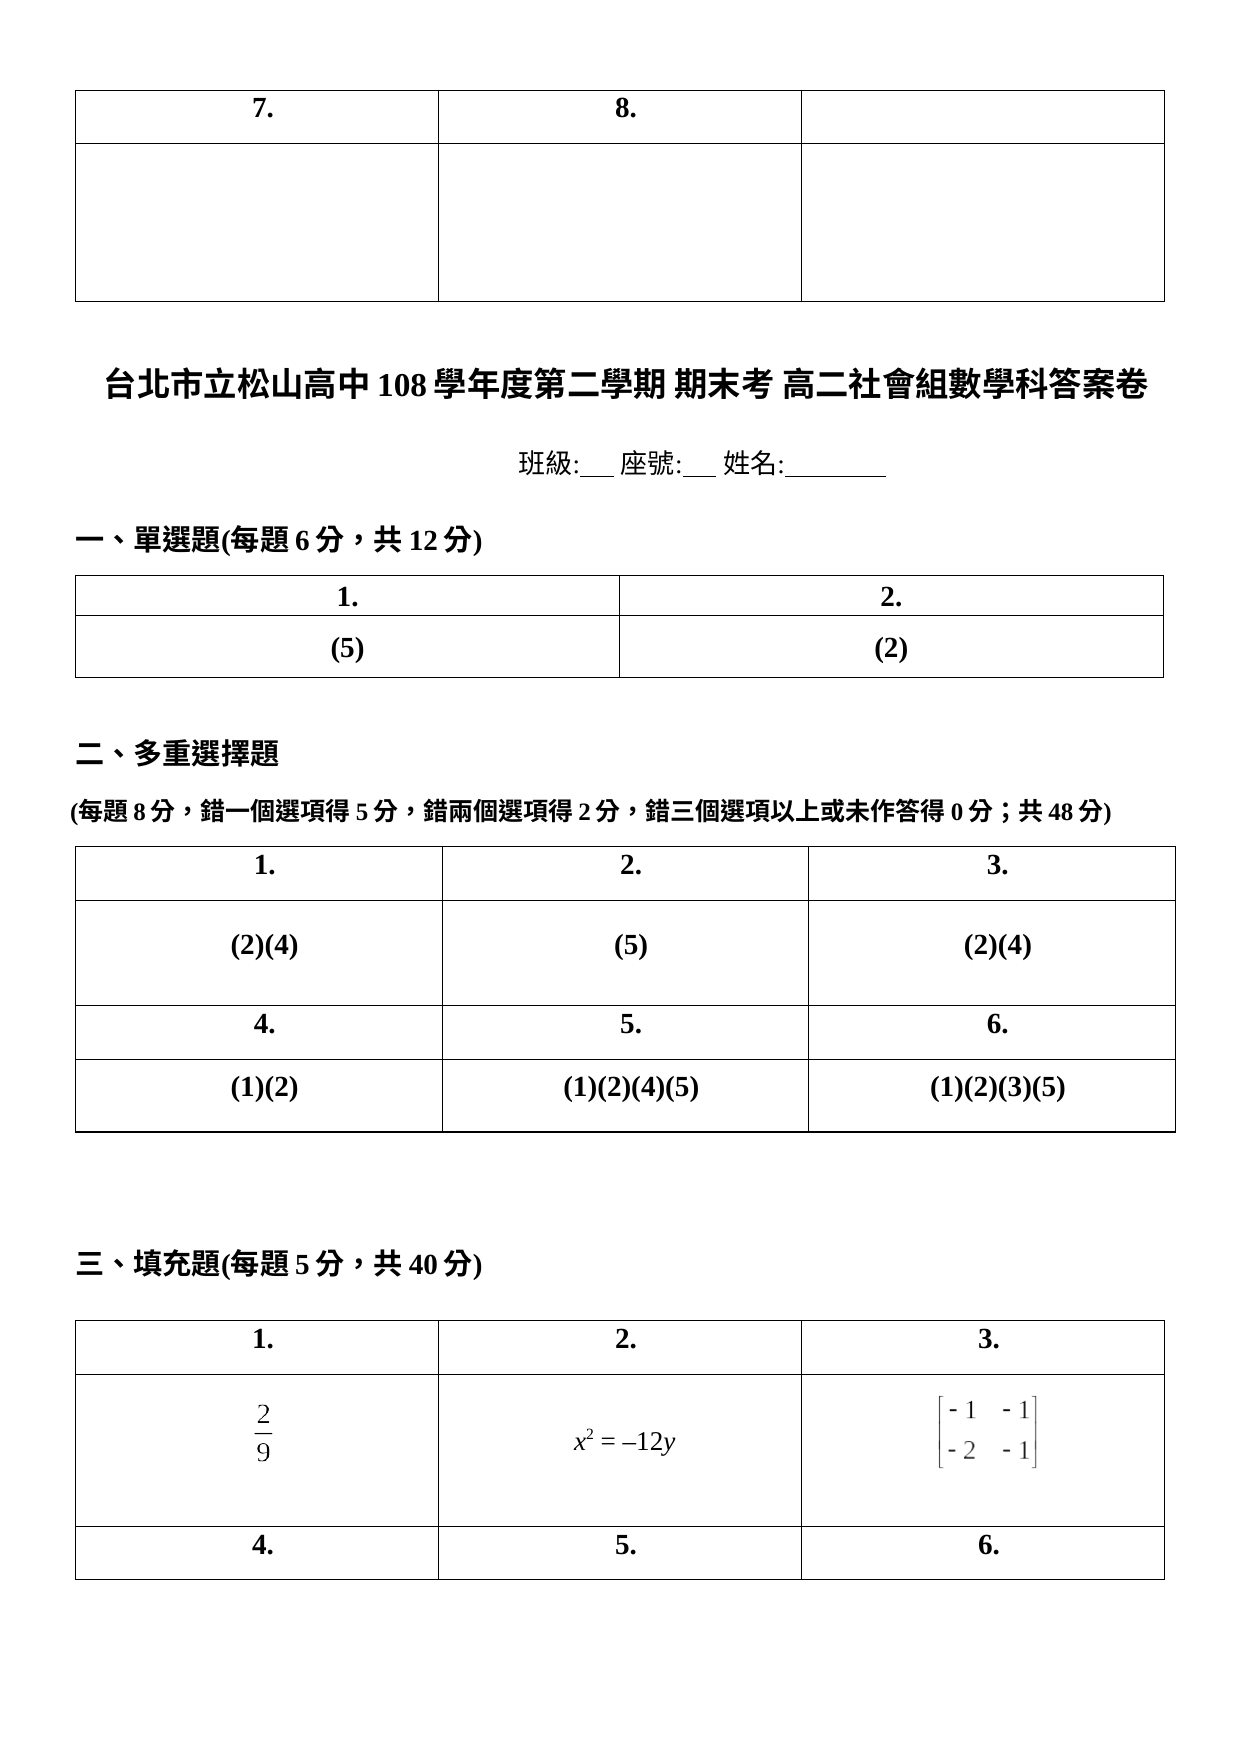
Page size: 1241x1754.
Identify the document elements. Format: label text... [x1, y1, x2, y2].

text 一、單選題(每題6分，共12分) [75, 500, 1165, 575]
table_header 2. [620, 576, 1163, 615]
table_cell 5. [439, 1527, 801, 1579]
table_cell [802, 1375, 1164, 1526]
table_cell 5. [443, 1006, 808, 1059]
table_cell (2) [620, 616, 1163, 677]
table_header 2. [439, 1321, 801, 1374]
table_cell [76, 144, 438, 301]
table_cell (1)(2)(4)(5) [443, 1060, 808, 1131]
table_cell (5) [443, 901, 808, 1005]
text 班級: 座號: 姓名: [75, 425, 1065, 500]
table_cell 6. [802, 1527, 1164, 1579]
table_header 3. [802, 1321, 1164, 1374]
text 二、多重選擇題 [75, 730, 1176, 772]
table_cell 8. [439, 91, 801, 143]
table_cell [76, 1375, 438, 1526]
text 台北市立松山高中108學年度第二學期 期末考 高二社會組數學科答案卷 [56, 358, 1192, 406]
table_cell (2)(4) [809, 901, 1175, 1005]
table_cell [439, 144, 801, 301]
table_cell (5) [76, 616, 619, 677]
table_cell 4. [76, 1527, 438, 1579]
table_header 1. [76, 1321, 438, 1374]
table_cell 7. [76, 91, 438, 143]
text (每題8分，錯一個選項得5分，錯兩個選項得2分，錯三個選項以上或未作答得0分；共48分) [38, 791, 1176, 827]
table_header 2. [443, 847, 808, 899]
text 三、填充題(每題5分，共40分) [75, 1224, 1165, 1299]
table_cell x2 = –12y [439, 1375, 801, 1526]
table_cell [802, 91, 1164, 143]
table_cell [802, 144, 1164, 301]
table_cell (2)(4) [76, 901, 442, 1005]
table_header 1. [76, 847, 442, 899]
table_cell 4. [76, 1006, 442, 1059]
table_header 3. [809, 847, 1175, 899]
table_cell (1)(2)(3)(5) [809, 1060, 1175, 1131]
table_cell (1)(2) [76, 1060, 442, 1131]
table_cell 6. [809, 1006, 1175, 1059]
table_header 1. [76, 576, 619, 615]
